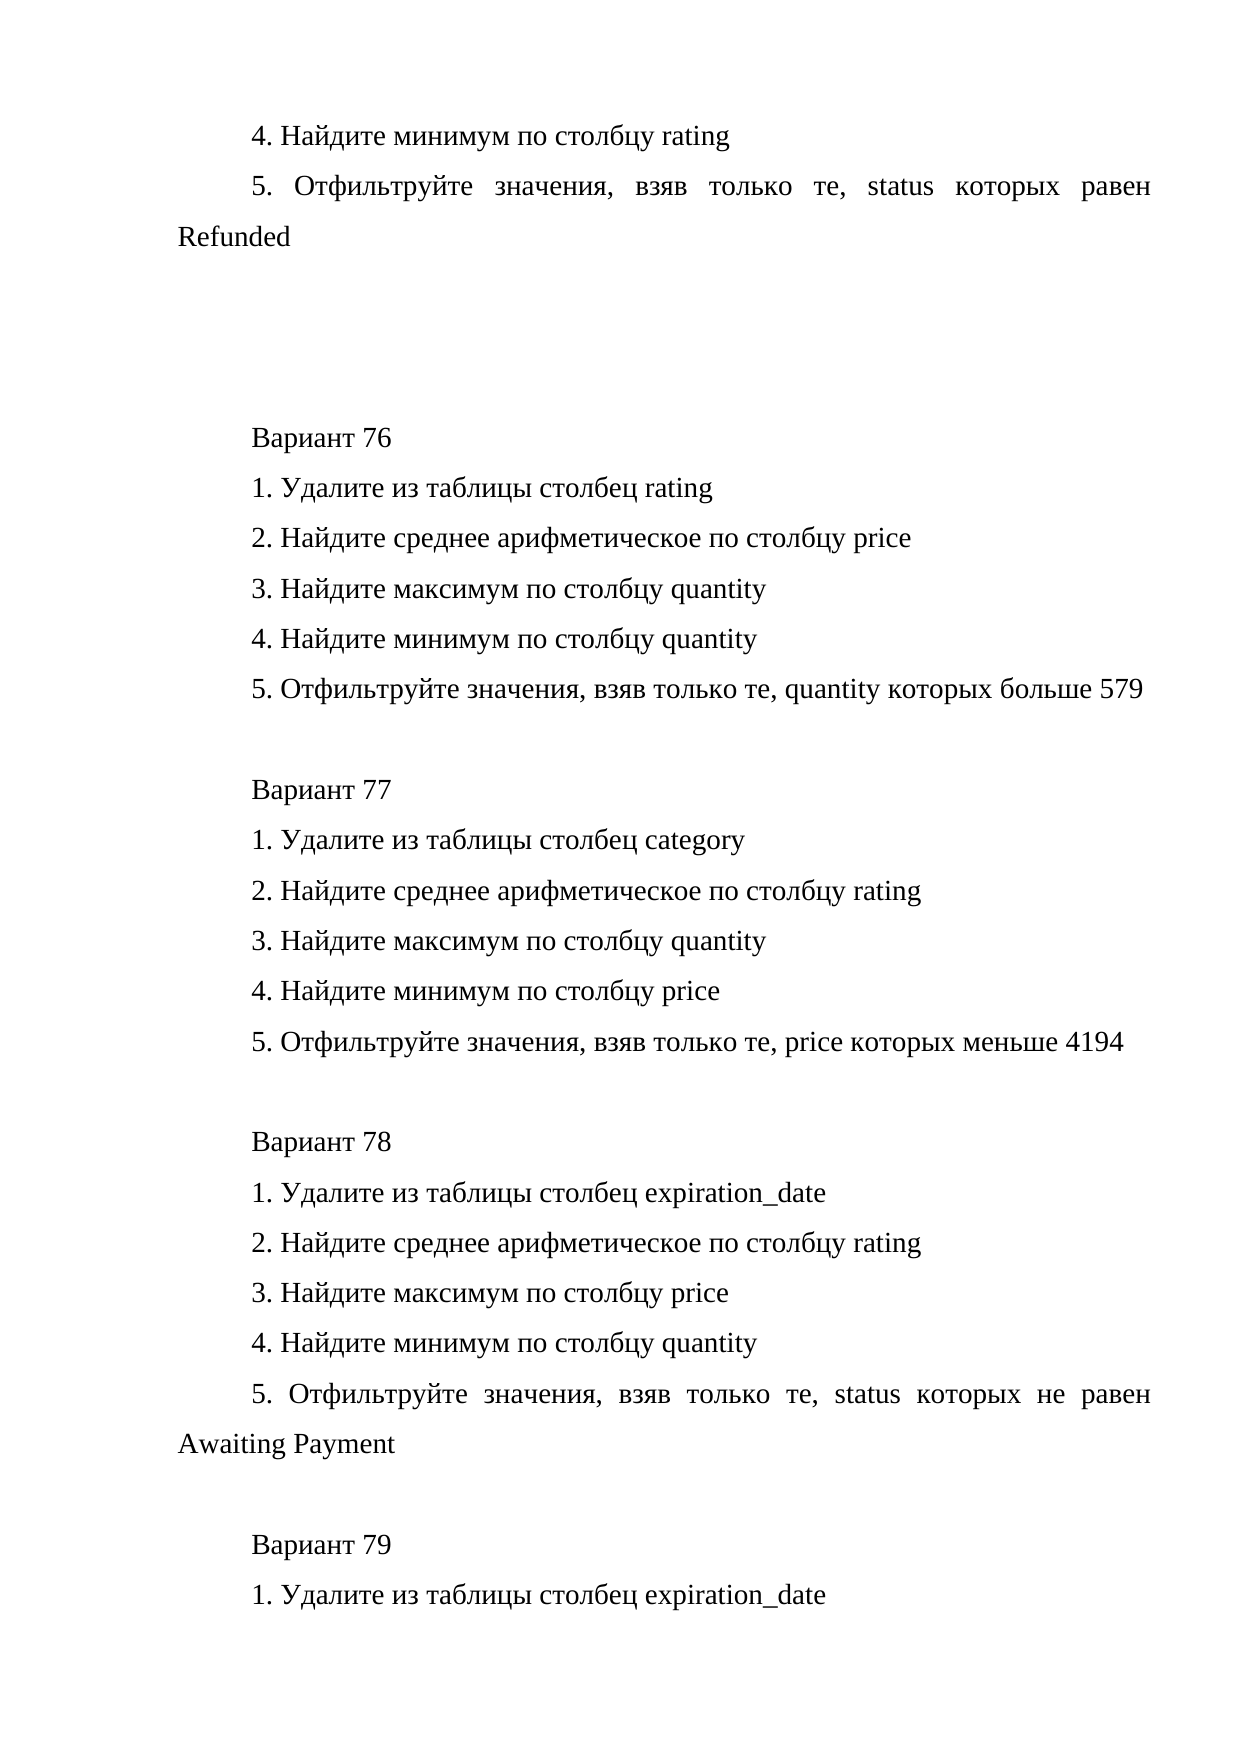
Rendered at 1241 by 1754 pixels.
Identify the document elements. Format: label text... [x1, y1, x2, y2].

text 1. Удалите из таблицы столбец expiration_date [177, 1175, 1152, 1208]
text 3. Найдите максимум по столбцу price [177, 1275, 1152, 1309]
text 1. Удалите из таблицы столбец rating [177, 470, 1152, 504]
text 1. Удалите из таблицы столбец expiration_date [177, 1577, 1152, 1611]
text 4. Найдите минимум по столбцу quantity [177, 621, 1152, 655]
text 5. Отфильтруйте значения, взяв только те, quantity которых больше 579 [177, 672, 1152, 705]
text 5. Отфильтруйте значения, взяв только те, price которых меньше 4194 [177, 1024, 1152, 1057]
text 4. Найдите минимум по столбцу price [177, 973, 1152, 1007]
text 3. Найдите максимум по столбцу quantity [177, 923, 1152, 957]
text 1. Удалите из таблицы столбец category [177, 822, 1152, 856]
text 5. Отфильтруйте значения, взяв только те, status которых не равен Awaiting Payment [177, 1376, 1152, 1460]
text Вариант 77 [177, 772, 1152, 806]
text 4. Найдите минимум по столбцу rating [177, 118, 1152, 152]
text 4. Найдите минимум по столбцу quantity [177, 1326, 1152, 1359]
text 2. Найдите среднее арифметическое по столбцу rating [177, 1225, 1152, 1258]
text Вариант 76 [177, 420, 1152, 453]
text 3. Найдите максимум по столбцу quantity [177, 571, 1152, 604]
text 2. Найдите среднее арифметическое по столбцу price [177, 521, 1152, 554]
text 2. Найдите среднее арифметическое по столбцу rating [177, 873, 1152, 906]
text Вариант 78 [177, 1124, 1152, 1158]
text 5. Отфильтруйте значения, взяв только те, status которых равен Refunded [177, 168, 1152, 252]
text Вариант 79 [177, 1527, 1152, 1560]
